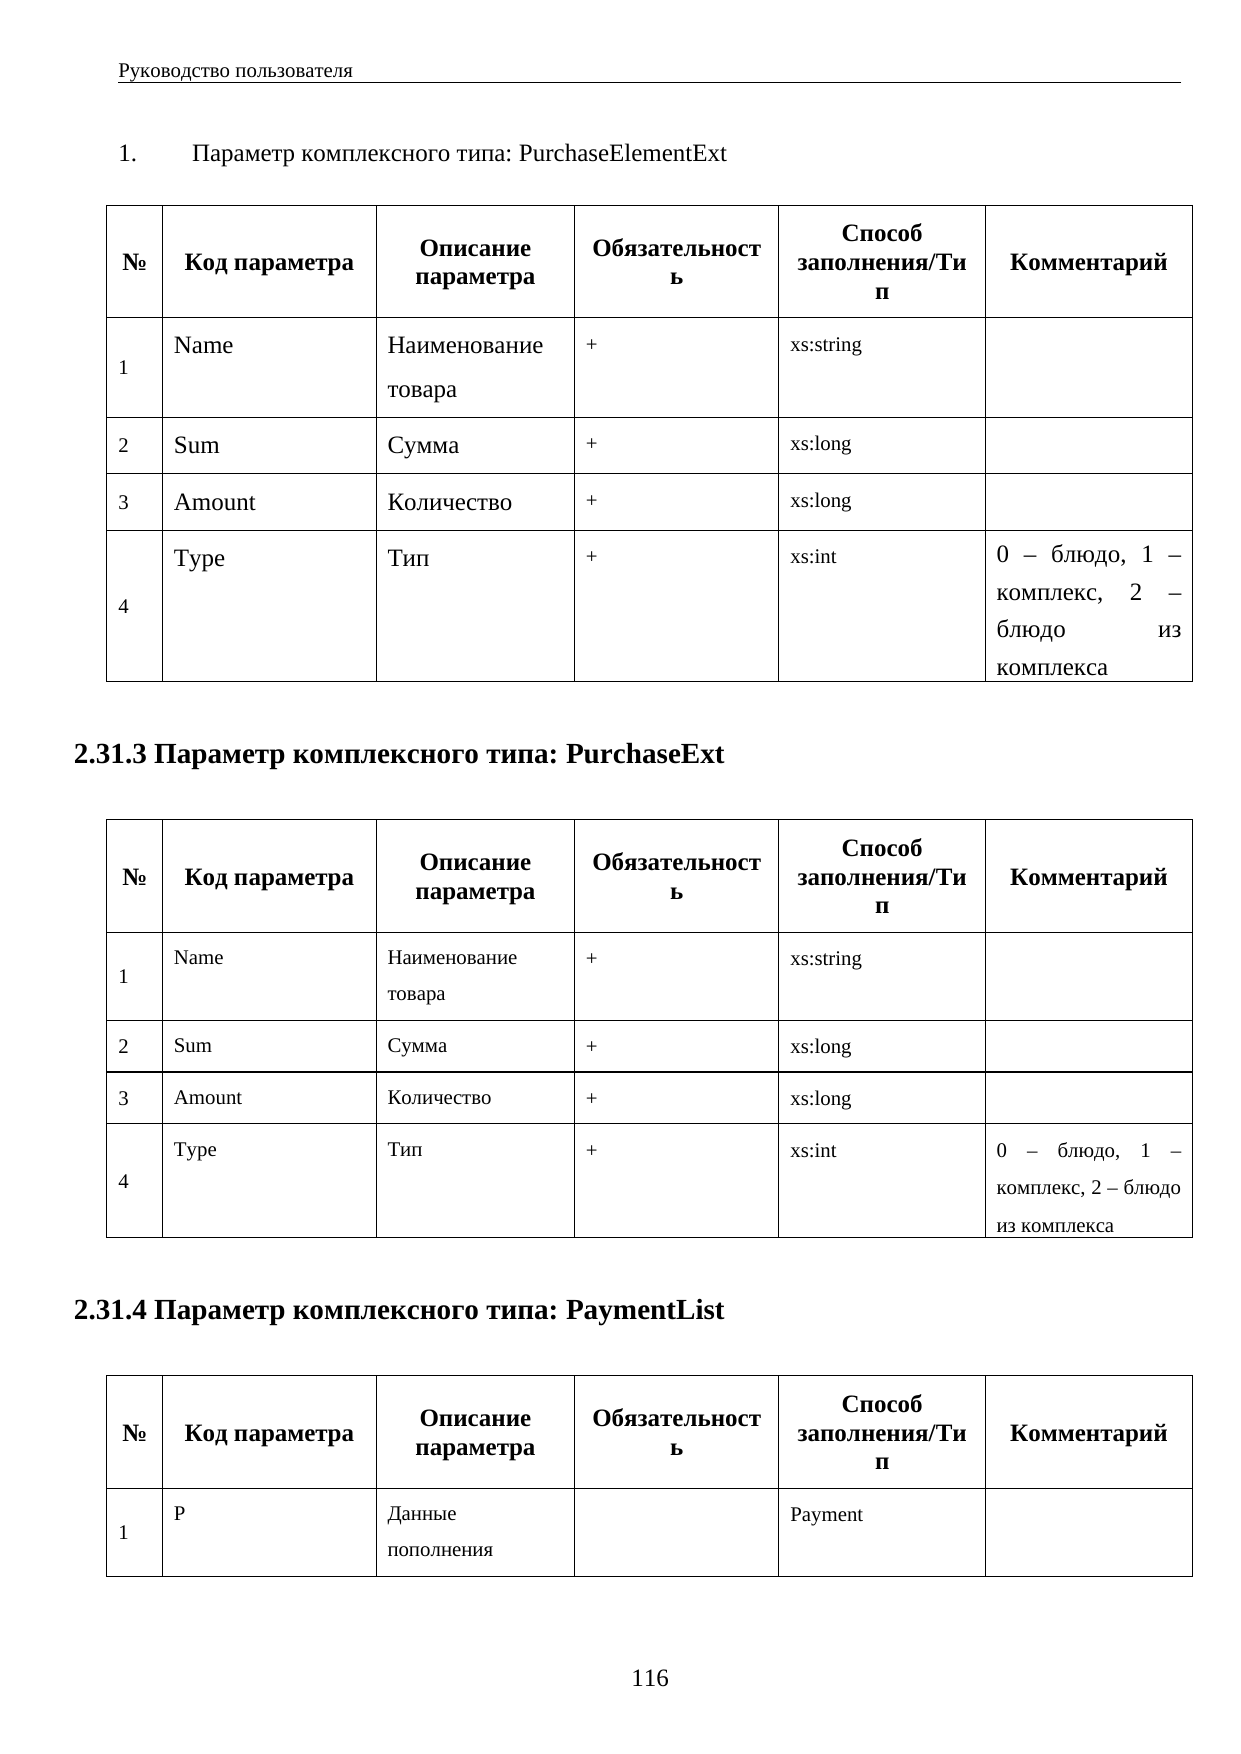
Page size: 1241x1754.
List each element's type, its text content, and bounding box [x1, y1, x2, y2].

text Параметр комплексного типа: PaymentList [74, 1288, 1181, 1325]
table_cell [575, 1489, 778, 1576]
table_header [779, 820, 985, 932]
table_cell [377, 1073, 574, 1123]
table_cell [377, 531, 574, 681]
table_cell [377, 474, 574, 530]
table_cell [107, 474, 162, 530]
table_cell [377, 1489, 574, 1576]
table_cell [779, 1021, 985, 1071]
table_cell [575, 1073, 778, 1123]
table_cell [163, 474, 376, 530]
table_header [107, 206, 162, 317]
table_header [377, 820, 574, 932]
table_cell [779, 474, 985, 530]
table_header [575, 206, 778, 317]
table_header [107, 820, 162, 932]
text Параметр комплексного типа: PurchaseExt [74, 732, 1181, 769]
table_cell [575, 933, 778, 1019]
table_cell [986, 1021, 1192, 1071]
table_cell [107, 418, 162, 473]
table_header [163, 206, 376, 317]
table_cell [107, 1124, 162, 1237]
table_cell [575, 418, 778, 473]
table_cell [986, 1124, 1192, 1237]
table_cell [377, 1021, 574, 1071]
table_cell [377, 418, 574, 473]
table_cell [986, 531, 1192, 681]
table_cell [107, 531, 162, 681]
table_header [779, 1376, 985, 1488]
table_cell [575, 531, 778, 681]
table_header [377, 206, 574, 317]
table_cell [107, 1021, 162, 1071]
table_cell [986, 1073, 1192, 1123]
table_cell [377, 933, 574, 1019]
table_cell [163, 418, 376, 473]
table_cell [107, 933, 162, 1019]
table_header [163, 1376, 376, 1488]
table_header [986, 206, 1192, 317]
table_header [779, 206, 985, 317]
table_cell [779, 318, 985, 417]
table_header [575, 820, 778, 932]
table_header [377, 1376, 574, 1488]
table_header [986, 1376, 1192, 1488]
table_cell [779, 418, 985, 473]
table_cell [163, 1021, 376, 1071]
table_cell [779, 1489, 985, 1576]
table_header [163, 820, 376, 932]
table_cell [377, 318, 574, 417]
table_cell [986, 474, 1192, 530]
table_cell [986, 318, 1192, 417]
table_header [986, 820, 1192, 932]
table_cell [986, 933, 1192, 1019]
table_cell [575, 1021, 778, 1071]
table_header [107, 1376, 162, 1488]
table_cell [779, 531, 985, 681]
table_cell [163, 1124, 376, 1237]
text Параметр комплексного типа: PurchaseElementExt [118, 130, 1181, 167]
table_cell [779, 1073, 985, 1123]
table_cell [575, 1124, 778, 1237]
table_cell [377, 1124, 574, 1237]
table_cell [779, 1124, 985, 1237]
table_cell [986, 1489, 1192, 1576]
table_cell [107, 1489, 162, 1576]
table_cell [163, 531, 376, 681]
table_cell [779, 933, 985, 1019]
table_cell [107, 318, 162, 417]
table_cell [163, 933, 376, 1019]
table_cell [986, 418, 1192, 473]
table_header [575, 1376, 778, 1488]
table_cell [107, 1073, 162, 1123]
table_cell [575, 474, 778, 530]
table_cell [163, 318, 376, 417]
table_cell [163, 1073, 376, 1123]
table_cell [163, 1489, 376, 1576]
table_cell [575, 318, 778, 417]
